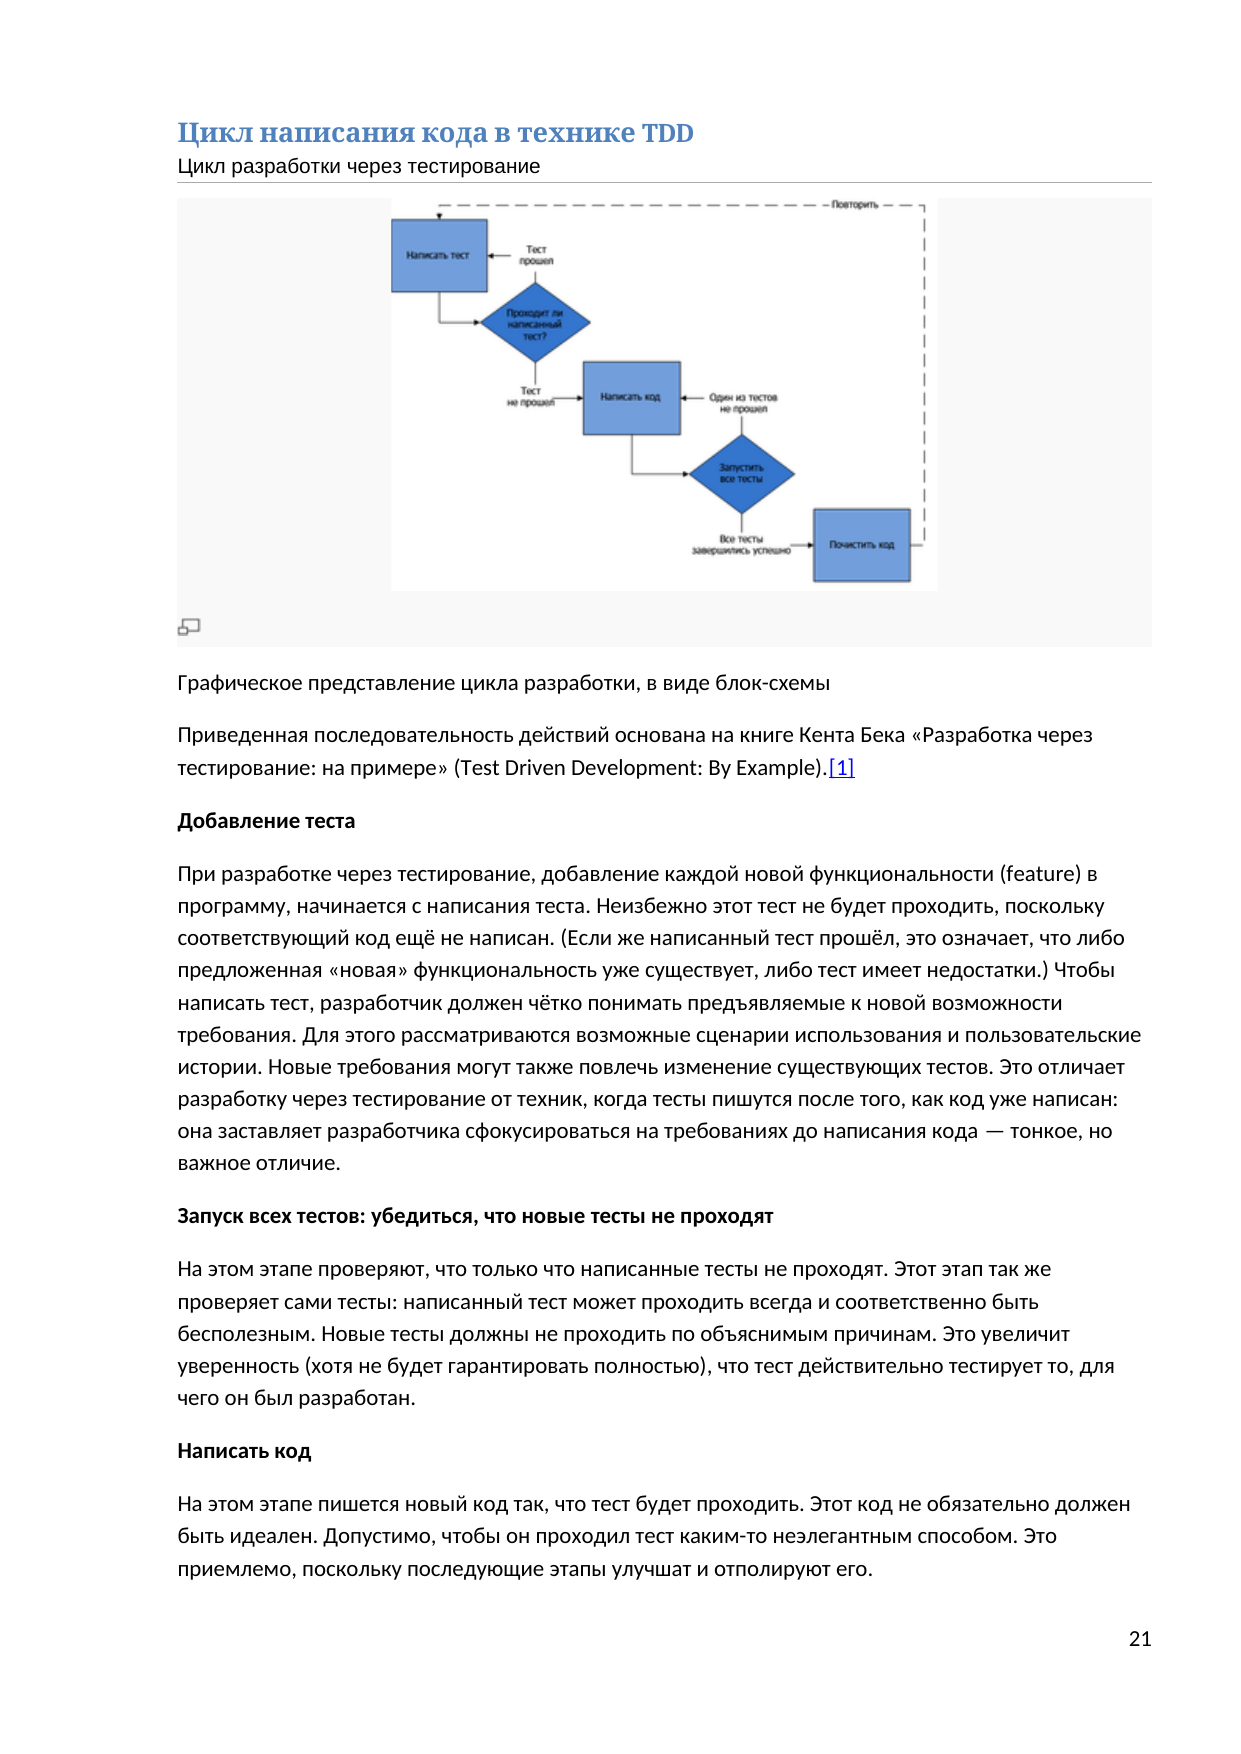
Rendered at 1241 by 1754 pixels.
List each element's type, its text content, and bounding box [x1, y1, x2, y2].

picture [391, 198, 938, 591]
subtitle Цикл разработки через тестирование [177, 154, 1152, 182]
text При разработке через тестирование, добавление каждой новой функциональности (feature) в программу, начинается с написания теста. Неизбежно этот тест не будет проходить, поскольку соответствующий код ещё не написан. (Если же написанный тест прошёл, это означает, что либо предложенная «новая» функциональность уже существует, либо тест имеет недостатки.) Чтобы написать тест, разработчик должен чётко понимать предъявляемые к новой возможности требования. Для этого рассматриваются возможные сценарии использования и пользовательские истории. Новые требования могут также повлечь изменение существующих тестов. Это отличает разработку через тестирование от техник, когда тесты пишутся после того, как код уже написан: она заставляет разработчика сфокусироваться на требованиях до написания кода — тонкое, но важное отличие. [177, 859, 1152, 1177]
subtitle Цикл написания кода в технике TDD [177, 118, 1152, 149]
text Написать код [177, 1436, 1152, 1464]
text На этом этапе пишется новый код так, что тест будет проходить. Этот код не обязательно должен быть идеален. Допустимо, чтобы он проходил тест каким-то неэлегантным способом. Это приемлемо, поскольку последующие этапы улучшат и отполируют его. [177, 1489, 1152, 1582]
picture [177, 618, 201, 636]
text На этом этапе проверяют, что только что написанные тесты не проходят. Этот этап так же проверяет сами тесты: написанный тест может проходить всегда и соответственно быть бесполезным. Новые тесты должны не проходить по объяснимым причинам. Это увеличит уверенность (хотя не будет гарантировать полностью), что тест действительно тестирует то, для чего он был разработан. [177, 1254, 1152, 1411]
text Графическое представление цикла разработки, в виде блок-схемы [177, 668, 1152, 696]
text Добавление теста [177, 806, 1152, 834]
text Приведенная последовательность действий основана на книге Кента Бека «Разработка через тестирование: на примере» (Test Driven Development: By Example).[1] [177, 721, 1152, 781]
text Запуск всех тестов: убедиться, что новые тесты не проходят [177, 1202, 1152, 1229]
